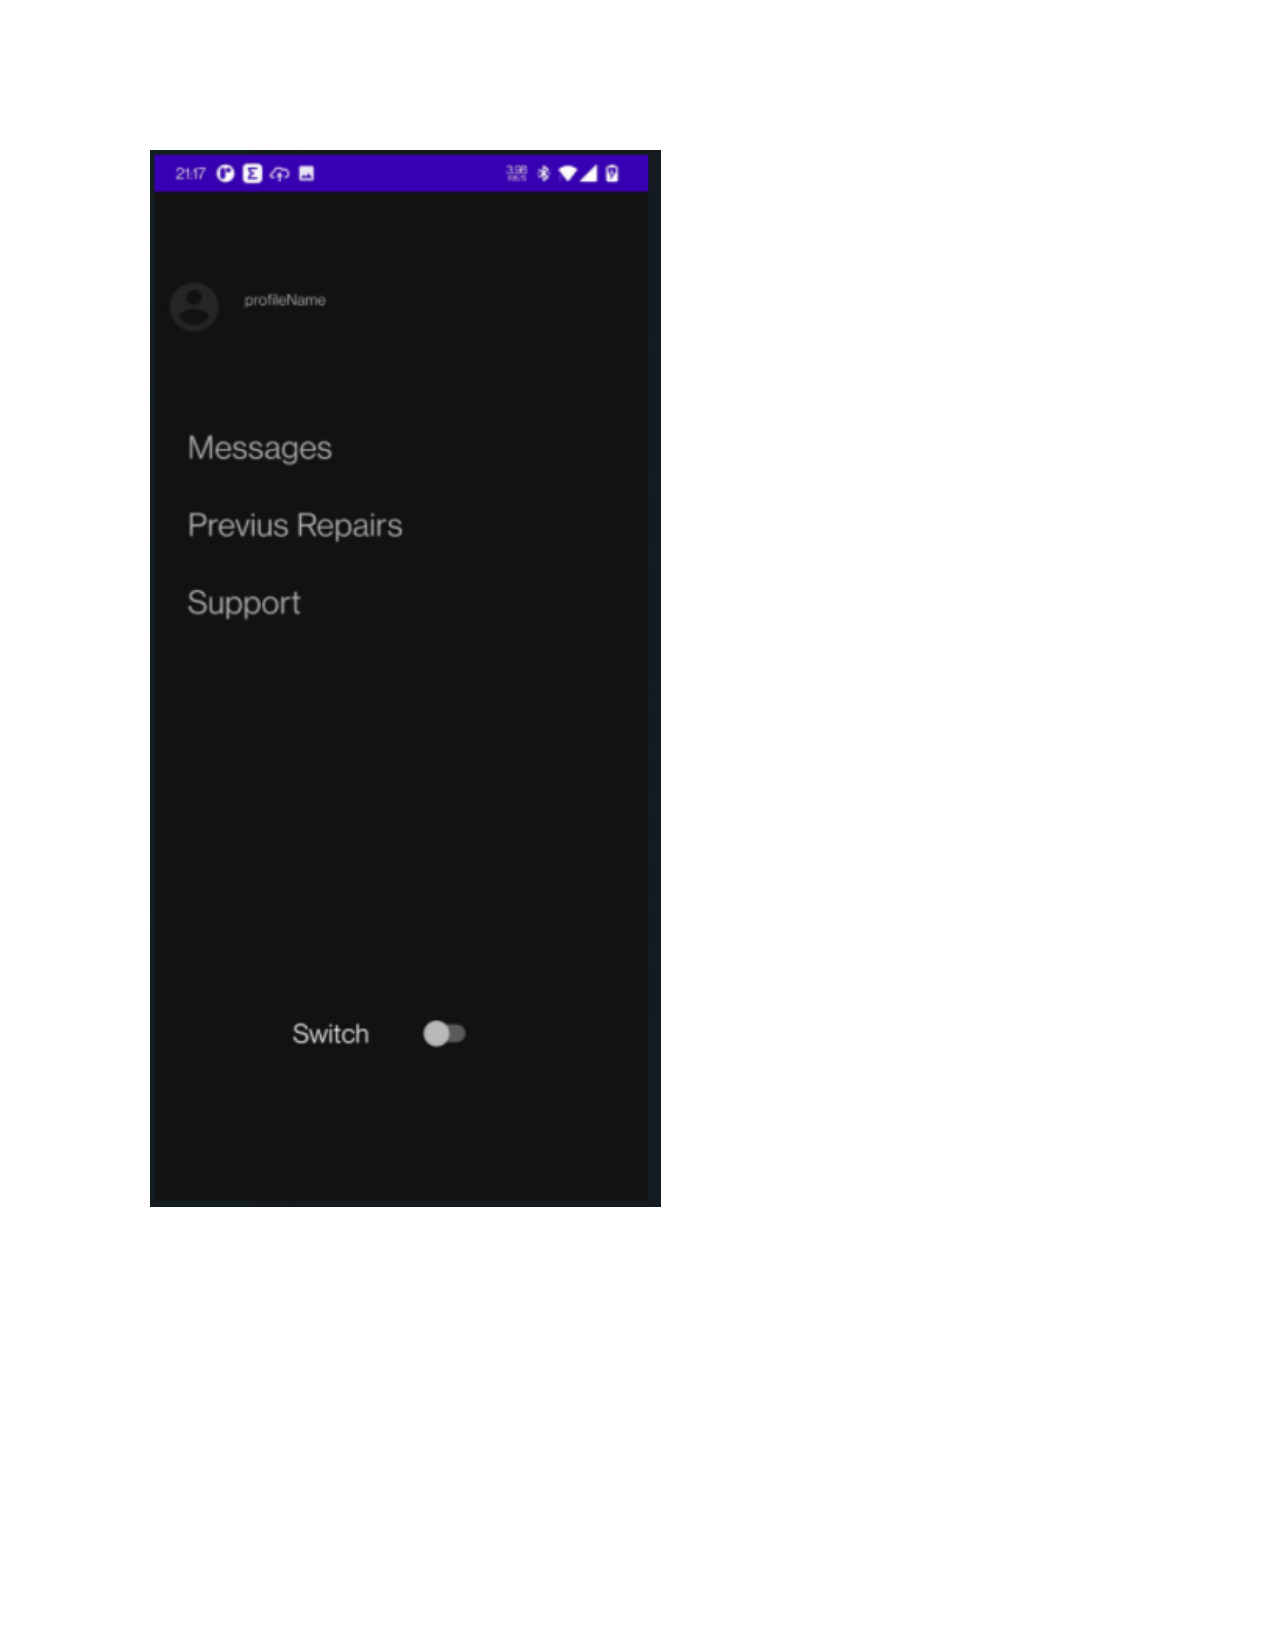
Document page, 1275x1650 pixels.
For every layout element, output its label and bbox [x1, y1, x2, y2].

picture [150, 150, 661, 1207]
